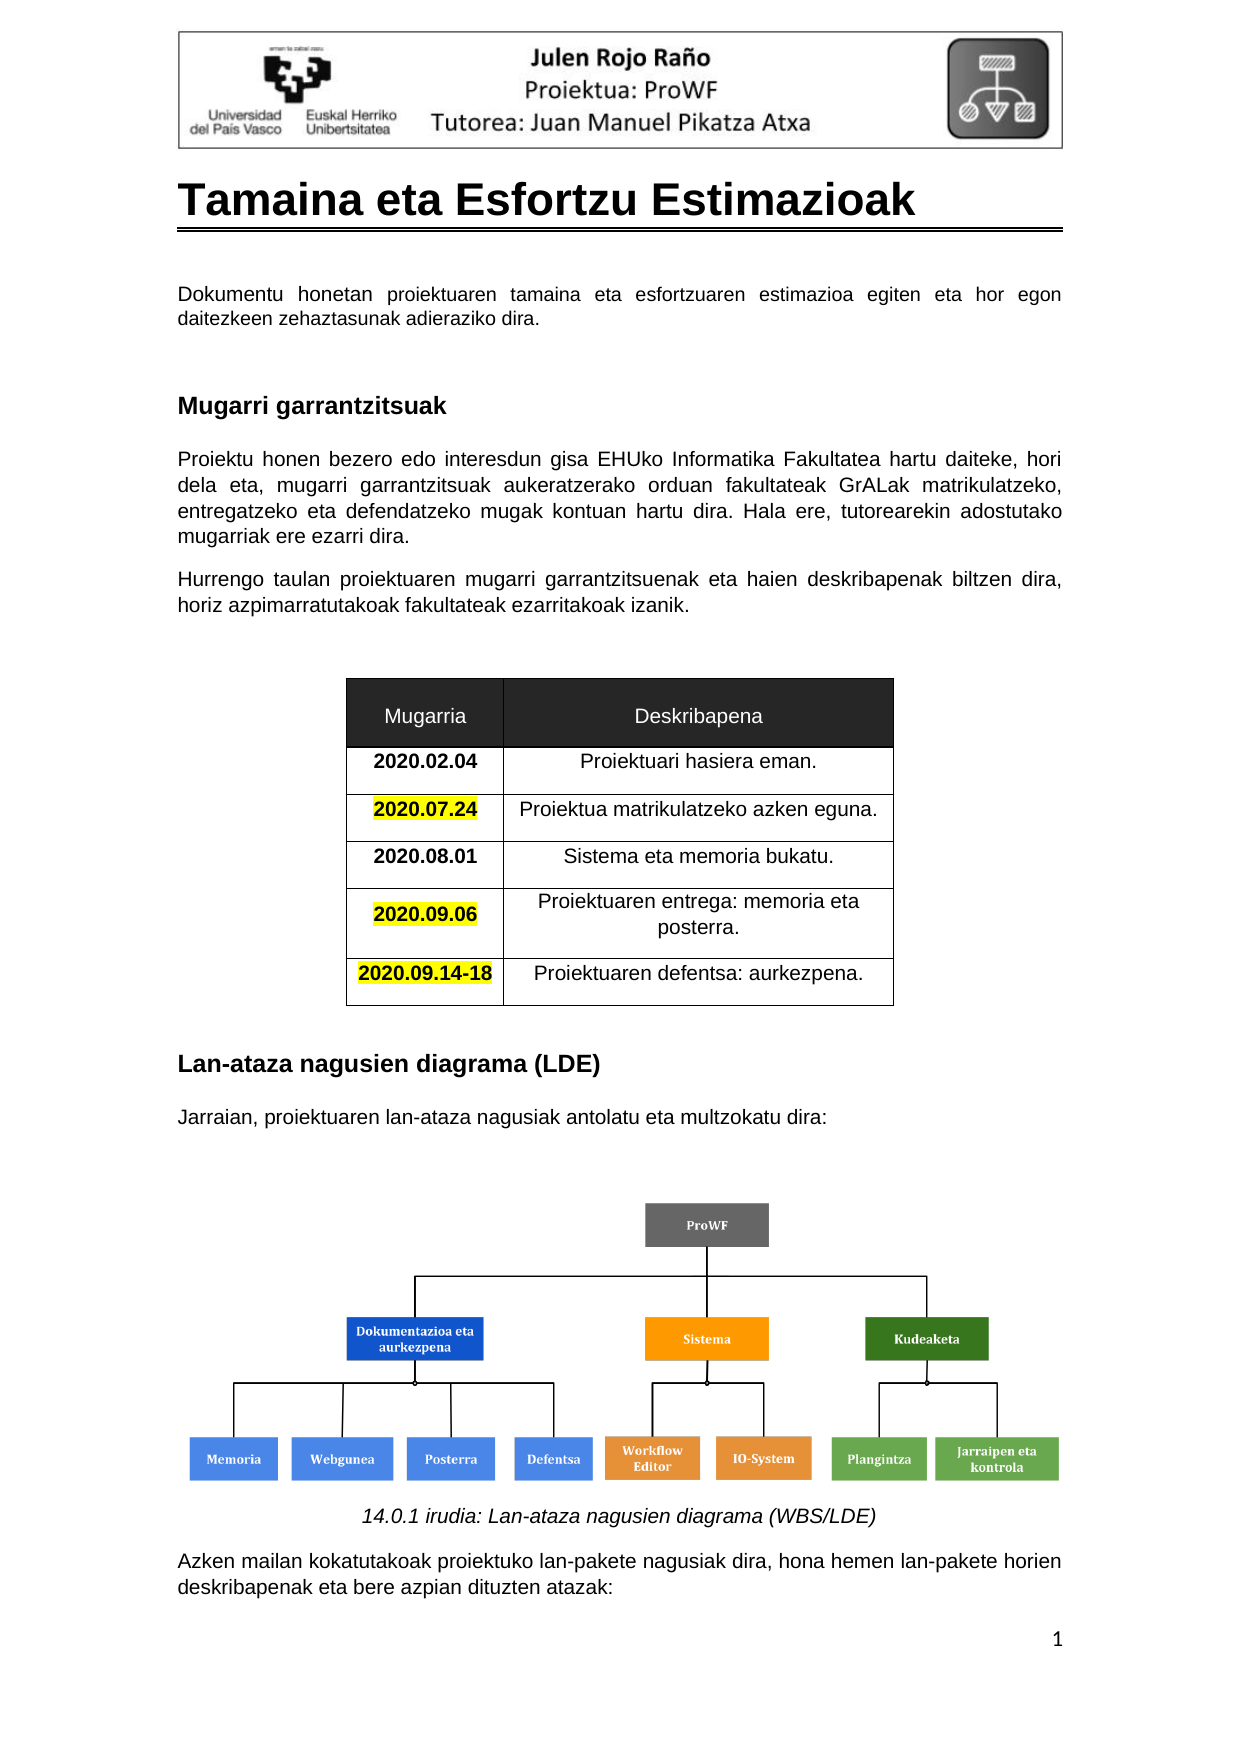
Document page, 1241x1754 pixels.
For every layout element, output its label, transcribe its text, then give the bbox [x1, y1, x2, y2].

table_cell 2020.09.14-18 [347, 959, 503, 1005]
table_cell Sistema eta memoria bukatu. [504, 842, 893, 888]
picture [175, 28, 1063, 151]
table_header Mugarria [347, 679, 503, 746]
table_cell 2020.07.24 [347, 795, 503, 841]
text Jarraian, proiektuaren lan-ataza nagusiak antolatu eta multzokatu dira: [177, 1105, 1063, 1129]
text Proiektu honen bezero edo interesdun gisa EHUko Informatika Fakultatea hartu daiteke, hori dela eta, mugarri garrantzitsuak aukeratzerako orduan fakultateak GrALak matrikulatzeko, entregatzeko eta defendatzeko mugak kontuan hartu dira. Hala ere, tutorearekin adostutako mugarriak ere ezarri dira. [177, 447, 1063, 548]
table_cell Proiektuari hasiera eman. [504, 748, 893, 794]
subtitle Tamaina eta Esfortzu Estimazioak [177, 173, 1063, 227]
table_cell Proiektuaren defentsa: aurkezpena. [504, 959, 893, 1005]
text Hurrengo taulan proiektuaren mugarri garrantzitsuenak eta haien deskribapenak biltzen dira, horiz azpimarratutakoak fakultateak ezarritakoak izanik. [177, 567, 1063, 617]
table_cell 2020.09.06 [347, 889, 503, 958]
text Azken mailan kokatutakoak proiektuko lan-pakete nagusiak dira, hona hemen lan-pakete horien deskribapenak eta bere azpian dituzten atazak: [177, 1549, 1063, 1598]
subtitle Lan-ataza nagusien diagrama (LDE) [177, 1049, 1063, 1077]
table_cell Proiektua matrikulatzeko azken eguna. [504, 795, 893, 841]
table_cell 2020.02.04 [347, 748, 503, 794]
subtitle Mugarri garrantzitsuak [177, 391, 1063, 419]
text 14.0.1 irudia: Lan-ataza nagusien diagrama (WBS/LDE) [177, 1504, 1063, 1528]
table_cell Proiektuaren entrega: memoria eta posterra. [504, 889, 893, 958]
picture [177, 1189, 1063, 1486]
table_cell 2020.08.01 [347, 842, 503, 888]
table_header Deskribapena [504, 679, 893, 746]
text Dokumentu honetan proiektuaren tamaina eta esfortzuaren estimazioa egiten eta hor egon daitezkeen zehaztasunak adieraziko dira. [177, 281, 1063, 330]
